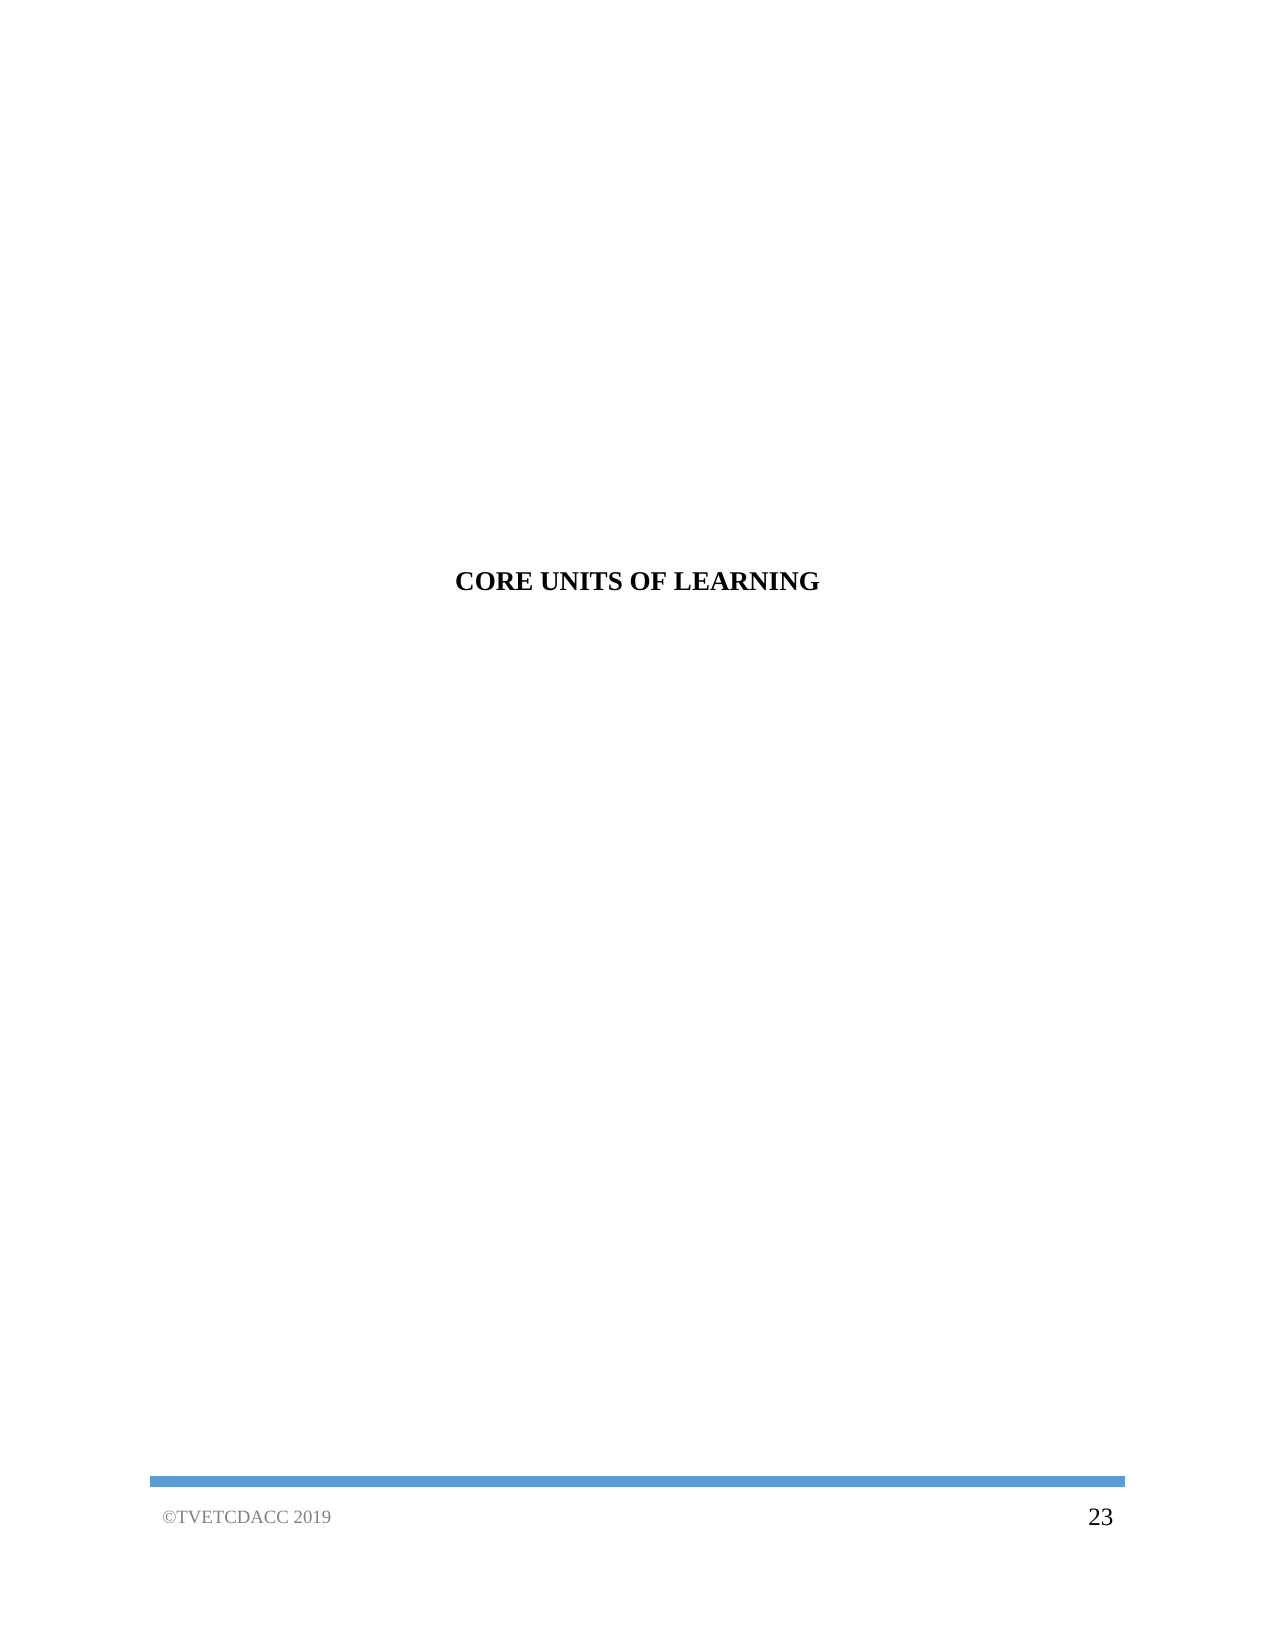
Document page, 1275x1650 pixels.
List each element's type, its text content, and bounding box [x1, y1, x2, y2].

subtitle CORE UNITS OF LEARNING [150, 565, 1125, 596]
